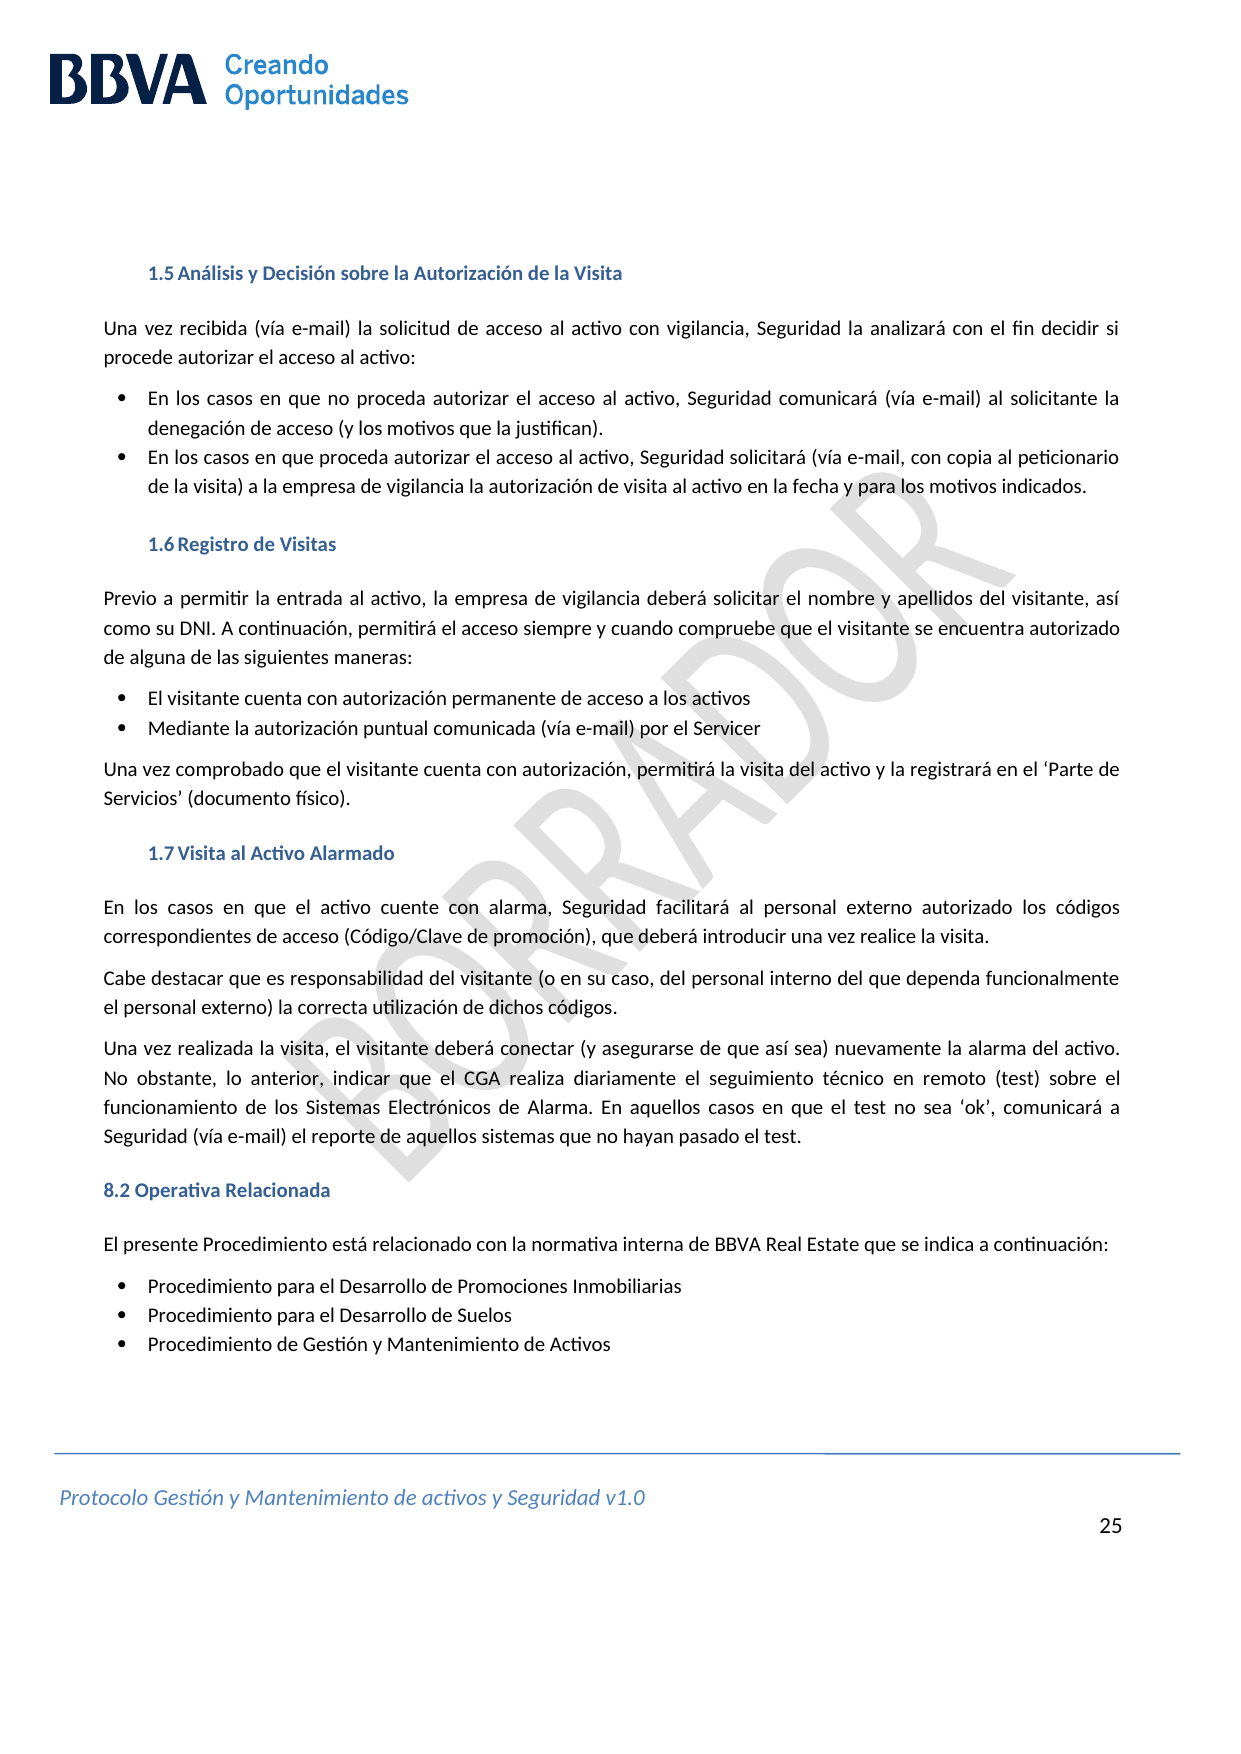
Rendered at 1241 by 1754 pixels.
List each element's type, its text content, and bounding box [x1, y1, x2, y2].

text Una vez recibida (vía e-mail) la solicitud de acceso al activo con vigilancia, Seguridad la analizará con el fin decidir si procede autorizar el acceso al activo: [103, 315, 1122, 369]
list Procedimiento para el Desarrollo de Promociones Inmobiliarias [118, 1273, 1122, 1298]
list Análisis y Decisión sobre la Autorización de la Visita [148, 261, 1122, 286]
text Cabe destacar que es responsabilidad del visitante (o en su caso, del personal interno del que dependa funcionalmente el personal externo) la correcta utilización de dichos códigos. [103, 965, 1122, 1019]
list Registro de Visitas [148, 531, 1122, 557]
text Una vez realizada la visita, el visitante deberá conectar (y asegurarse de que así sea) nuevamente la alarma del activo. No obstante, lo anterior, indicar que el CGA realiza diariamente el seguimiento técnico en remoto (test) sobre el funcionamiento de los Sistemas Electrónicos de Alarma. En aquellos casos en que el test no sea ‘ok’, comunicará a Seguridad (vía e-mail) el reporte de aquellos sistemas que no hayan pasado el test. [103, 1036, 1122, 1148]
list Mediante la autorización puntual comunicada (vía e-mail) por el Servicer [118, 715, 1122, 740]
list Procedimiento de Gestión y Mantenimiento de Activos [118, 1331, 1122, 1357]
text Una vez comprobado que el visitante cuenta con autorización, permitirá la visita del activo y la registrará en el ‘Parte de Servicios’ (documento físico). [103, 756, 1122, 811]
subtitle 8.2 Operativa Relacionada [103, 1177, 1122, 1203]
list El visitante cuenta con autorización permanente de acceso a los activos [118, 686, 1122, 711]
text Previo a permitir la entrada al activo, la empresa de vigilancia deberá solicitar el nombre y apellidos del visitante, así como su DNI. A continuación, permitirá el acceso siempre y cuando compruebe que el visitante se encuentra autorizado de alguna de las siguientes maneras: [103, 586, 1122, 669]
list En los casos en que proceda autorizar el acceso al activo, Seguridad solicitará (vía e-mail, con copia al peticionario de la visita) a la empresa de vigilancia la autorización de visita al activo en la fecha y para los motivos indicados. [118, 444, 1122, 498]
list Procedimiento para el Desarrollo de Suelos [118, 1302, 1122, 1328]
text En los casos en que el activo cuente con alarma, Seguridad facilitará al personal externo autorizado los códigos correspondientes de acceso (Código/Clave de promoción), que deberá introducir una vez realice la visita. [103, 894, 1122, 948]
list En los casos en que no proceda autorizar el acceso al activo, Seguridad comunicará (vía e-mail) al solicitante la denegación de acceso (y los motivos que la justifican). [118, 386, 1122, 440]
text El presente Procedimiento está relacionado con la normativa interna de BBVA Real Estate que se indica a continuación: [103, 1231, 1122, 1257]
list Visita al Activo Alarmado [148, 840, 1122, 865]
